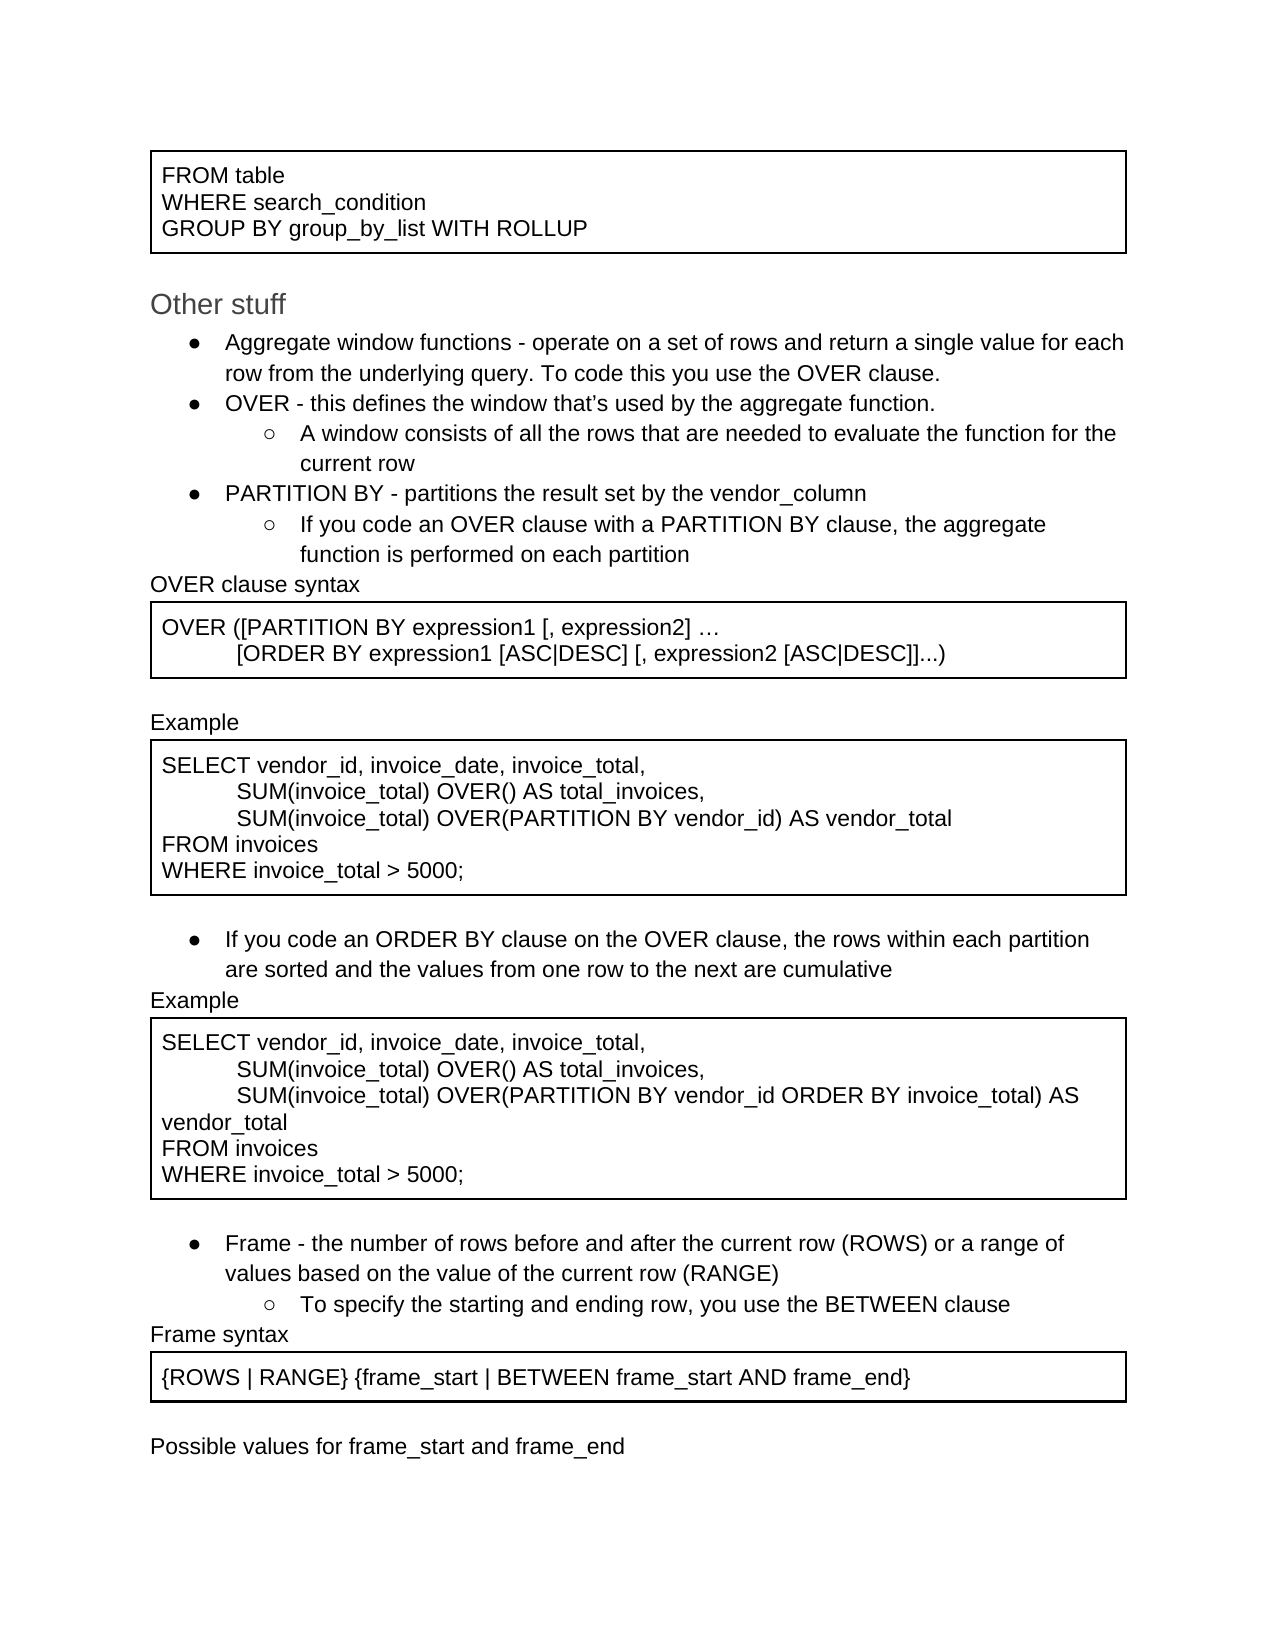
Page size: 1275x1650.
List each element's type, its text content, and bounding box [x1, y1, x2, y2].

table_header {ROWS | RANGE} {frame_start | BETWEEN frame_start AND frame_end} [152, 1353, 1125, 1400]
text Example [150, 709, 1125, 735]
list A window consists of all the rows that are needed to evaluate the function for the current row [262, 420, 1125, 476]
subtitle Other stuff [150, 287, 1125, 321]
table_header OVER ([PARTITION BY expression1 [, expression2] … [ORDER BY expression1 [ASC|DESC] [, expression2 [ASC|DESC]]...) [152, 603, 1125, 677]
text OVER clause syntax [150, 571, 1125, 597]
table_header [152, 152, 1125, 252]
list PARTITION BY - partitions the result set by the vendor_column [187, 480, 1125, 507]
text Frame syntax [150, 1321, 1125, 1347]
table_header SELECT vendor_id, invoice_date, invoice_total, SUM(invoice_total) OVER() AS total_invoices, SUM(invoice_total) OVER(PARTITION BY vendor_id) AS vendor_total FROM invoices WHERE invoice_total > 5000; [152, 741, 1125, 894]
list OVER - this defines the window that’s used by the aggregate function. [187, 390, 1125, 416]
text Possible values for frame_start and frame_end [150, 1433, 1125, 1459]
list Frame - the number of rows before and after the current row (ROWS) or a range of values based on the value of the current row (RANGE) [187, 1230, 1125, 1287]
list Aggregate window functions - operate on a set of rows and return a single value for each row from the underlying query. To code this you use the OVER clause. [187, 329, 1125, 386]
table_header SELECT vendor_id, invoice_date, invoice_total, SUM(invoice_total) OVER() AS total_invoices, SUM(invoice_total) OVER(PARTITION BY vendor_id ORDER BY invoice_total) AS vendor_total FROM invoices WHERE invoice_total > 5000; [152, 1019, 1125, 1198]
list If you code an ORDER BY clause on the OVER clause, the rows within each partition are sorted and the values from one row to the next are cumulative [187, 926, 1125, 983]
list To specify the starting and ending row, you use the BETWEEN clause [262, 1291, 1125, 1317]
text Example [150, 987, 1125, 1013]
list If you code an OVER clause with a PARTITION BY clause, the aggregate function is performed on each partition [262, 511, 1125, 567]
